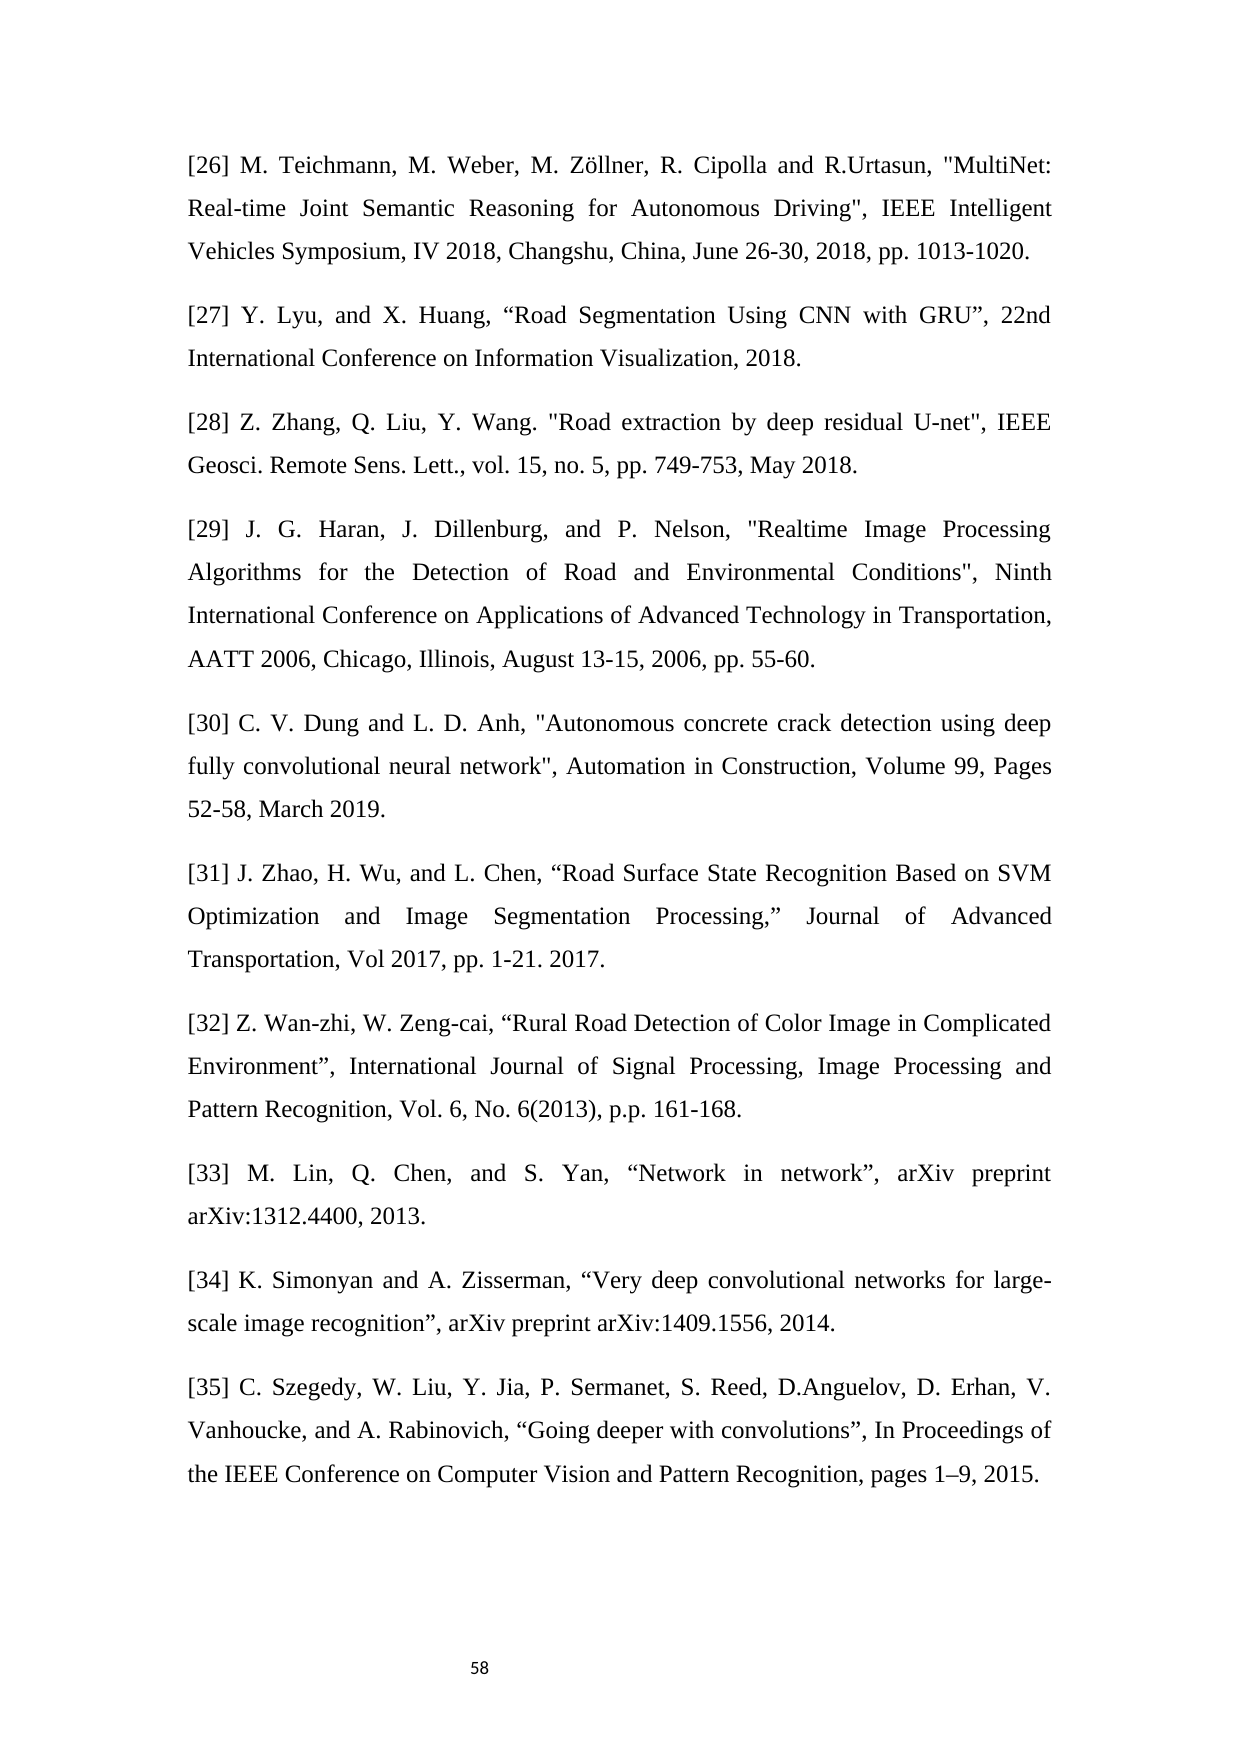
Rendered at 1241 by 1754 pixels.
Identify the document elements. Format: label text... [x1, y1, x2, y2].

text [26] M. Teichmann, M. Weber, M. Zöllner, R. Cipolla and R.Urtasun, "MultiNet: Real-time Joint Semantic Reasoning for Autonomous Driving", IEEE Intelligent Vehicles Symposium, IV 2018, Changshu, China, June 26-30, 2018, pp. 1013-1020. [187, 150, 1053, 265]
text [31] J. Zhao, H. Wu, and L. Chen, “Road Surface State Recognition Based on SVM Optimization and Image Segmentation Processing,” Journal of Advanced Transportation, Vol 2017, pp. 1-21. 2017. [187, 858, 1053, 973]
text [33] M. Lin, Q. Chen, and S. Yan, “Network in network”, arXiv preprint arXiv:1312.4400, 2013. [187, 1158, 1053, 1230]
text [28] Z. Zhang, Q. Liu, Y. Wang. "Road extraction by deep residual U-net", IEEE Geosci. Remote Sens. Lett., vol. 15, no. 5, pp. 749-753, May 2018. [187, 407, 1053, 479]
text [29] J. G. Haran, J. Dillenburg, and P. Nelson, "Realtime Image Processing Algorithms for the Detection of Road and Environmental Conditions", Ninth International Conference on Applications of Advanced Technology in Transportation, AATT 2006, Chicago, Illinois, August 13-15, 2006, pp. 55-60. [187, 514, 1053, 672]
text [30] C. V. Dung and L. D. Anh, "Autonomous concrete crack detection using deep fully convolutional neural network", Automation in Construction, Volume 99, Pages 52-58, March 2019. [187, 708, 1053, 823]
text [27] Y. Lyu, and X. Huang, “Road Segmentation Using CNN with GRU”, 22nd International Conference on Information Visualization, 2018. [187, 300, 1053, 372]
text [35] C. Szegedy, W. Liu, Y. Jia, P. Sermanet, S. Reed, D.Anguelov, D. Erhan, V. Vanhoucke, and A. Rabinovich, “Going deeper with convolutions”, In Proceedings of the IEEE Conference on Computer Vision and Pattern Recognition, pages 1–9, 2015. [187, 1372, 1053, 1487]
text [34] K. Simonyan and A. Zisserman, “Very deep convolutional networks for large-scale image recognition”, arXiv preprint arXiv:1409.1556, 2014. [187, 1265, 1053, 1337]
text [32] Z. Wan-zhi, W. Zeng-cai, “Rural Road Detection of Color Image in Complicated Environment”, International Journal of Signal Processing, Image Processing and Pattern Recognition, Vol. 6, No. 6(2013), p.p. 161-168. [187, 1008, 1053, 1123]
